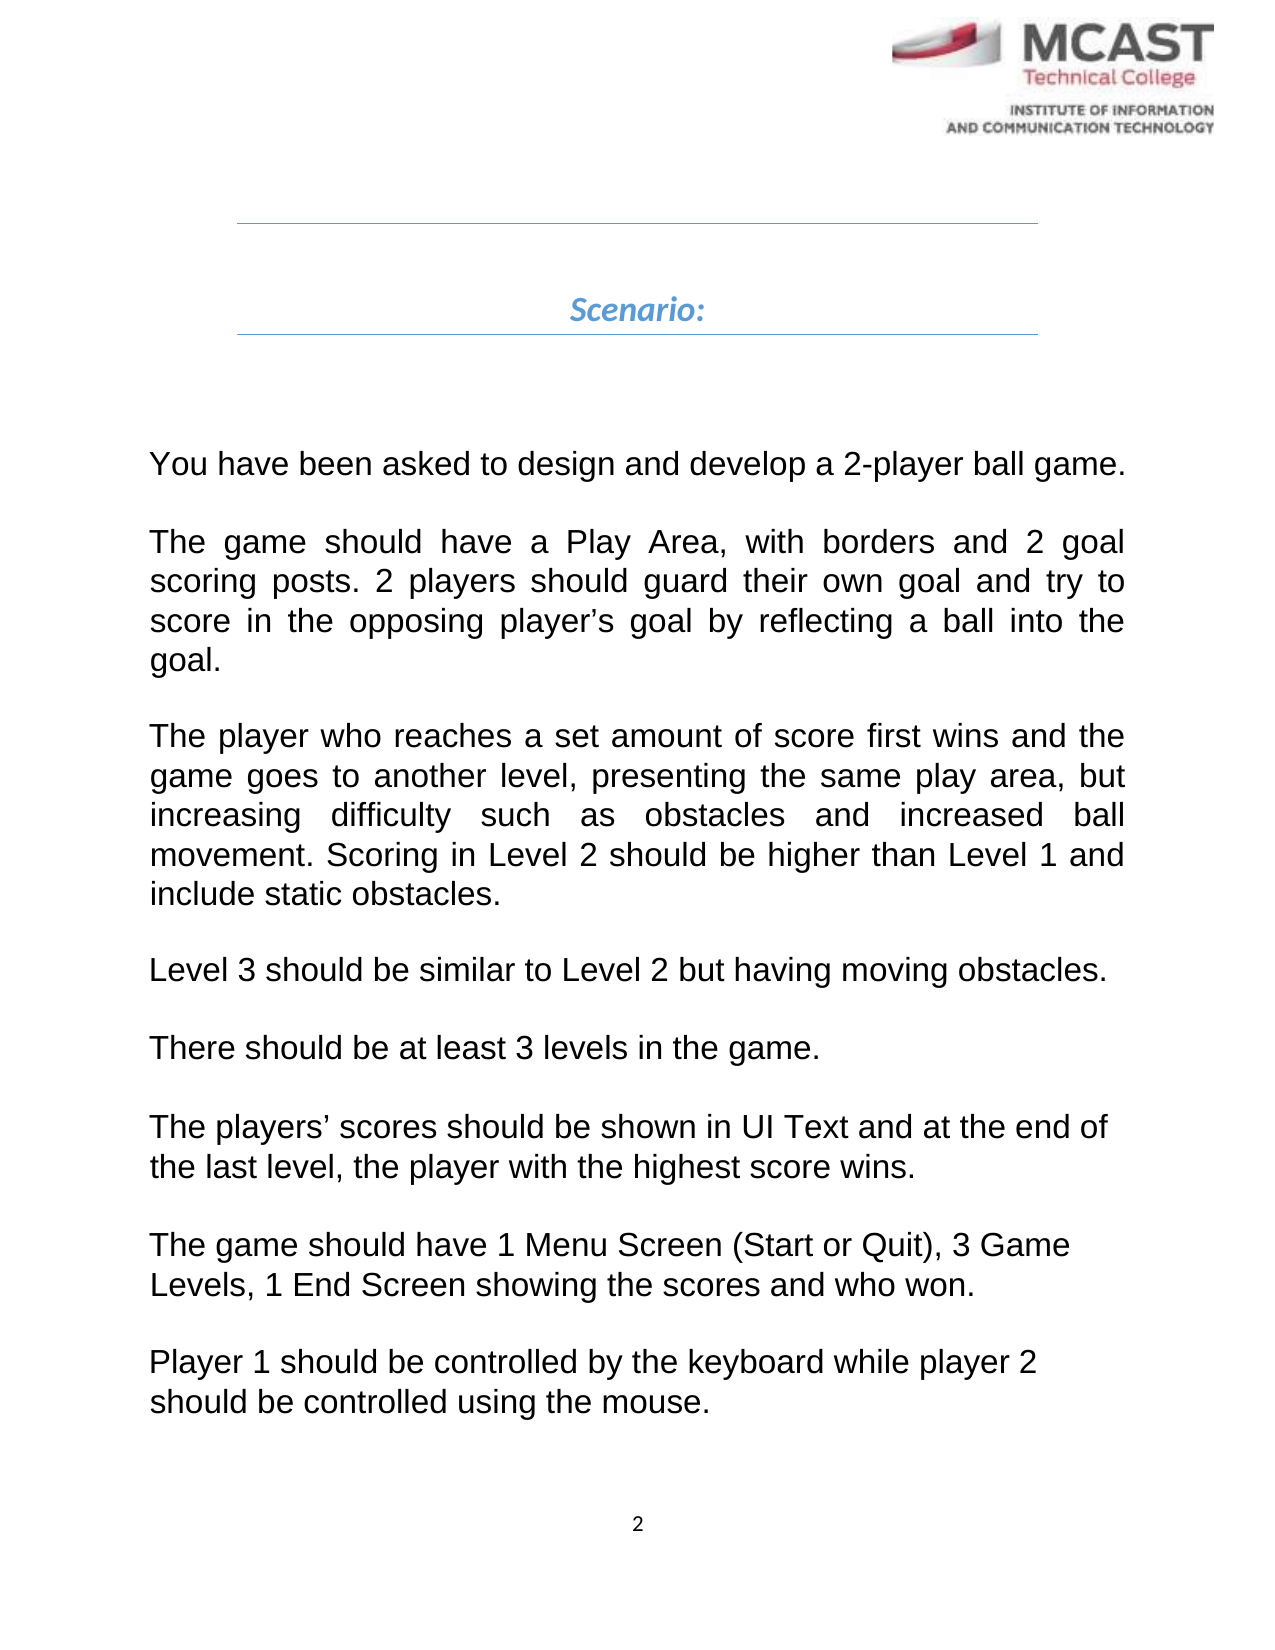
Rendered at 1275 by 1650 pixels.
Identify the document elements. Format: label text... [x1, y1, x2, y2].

text Level 3 should be similar to Level 2 but having moving obstacles. [148, 950, 1134, 989]
text The players’ scores should be shown in UI Text and at the end of the last level, the player with the highest score wins. [148, 1107, 1134, 1186]
text Scenario: [150, 287, 1125, 330]
text The player who reaches a set amount of score first wins and the game goes to another level, presenting the same play area, but increasing difficulty such as obstacles and increased ball movement. Scoring in Level 2 should be higher than Level 1 and include static obstacles. [148, 716, 1126, 913]
text The game should have a Play Area, with borders and 2 goal scoring posts. 2 players should guard their own goal and try to score in the opposing player’s goal by reflecting a ball into the goal. [148, 522, 1126, 679]
picture [892, 17, 1214, 136]
text Player 1 should be controlled by the keyboard while player 2 should be controlled using the mouse. [148, 1342, 1134, 1421]
text You have been asked to design and develop a 2-player ball game. [148, 444, 1134, 482]
text There should be at least 3 levels in the game. [148, 1028, 1134, 1066]
text The game should have 1 Menu Screen (Start or Quit), 3 Game Levels, 1 End Screen showing the scores and who won. [148, 1225, 1134, 1303]
